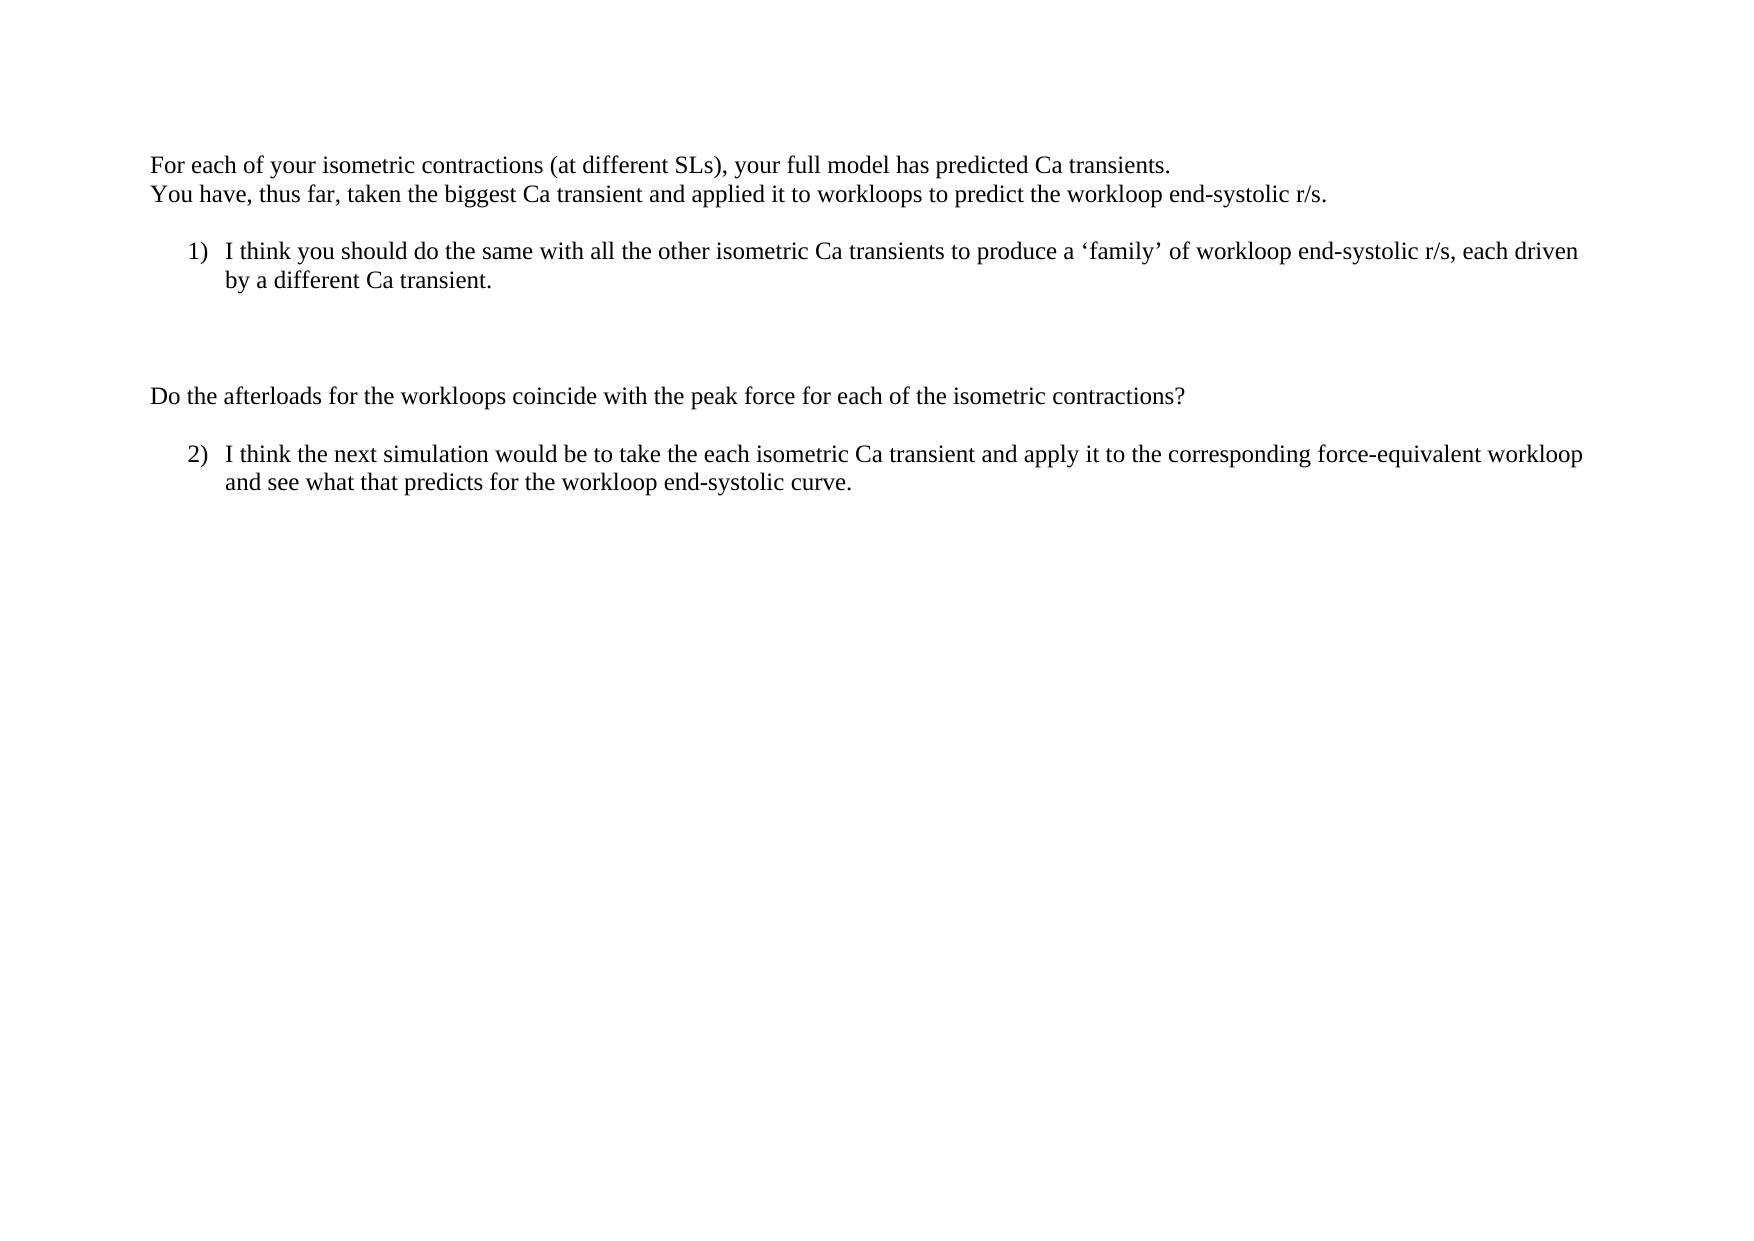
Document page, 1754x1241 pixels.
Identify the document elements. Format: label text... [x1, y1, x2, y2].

list I think the next simulation would be to take the each isometric Ca transient and apply it to the corresponding force-equivalent workloop and see what that predicts for the workloop end-systolic curve. [187, 439, 1604, 496]
list I think you should do the same with all the other isometric Ca transients to produce a ‘family’ of workloop end-systolic r/s, each driven by a different Ca transient. [187, 236, 1604, 294]
text Do the afterloads for the workloops coincide with the peak force for each of the isometric contractions? [150, 381, 1604, 409]
text You have, thus far, taken the biggest Ca transient and applied it to workloops to predict the workloop end-systolic r/s. [150, 179, 1604, 207]
text For each of your isometric contractions (at different SLs), your full model has predicted Ca transients. [150, 150, 1604, 179]
